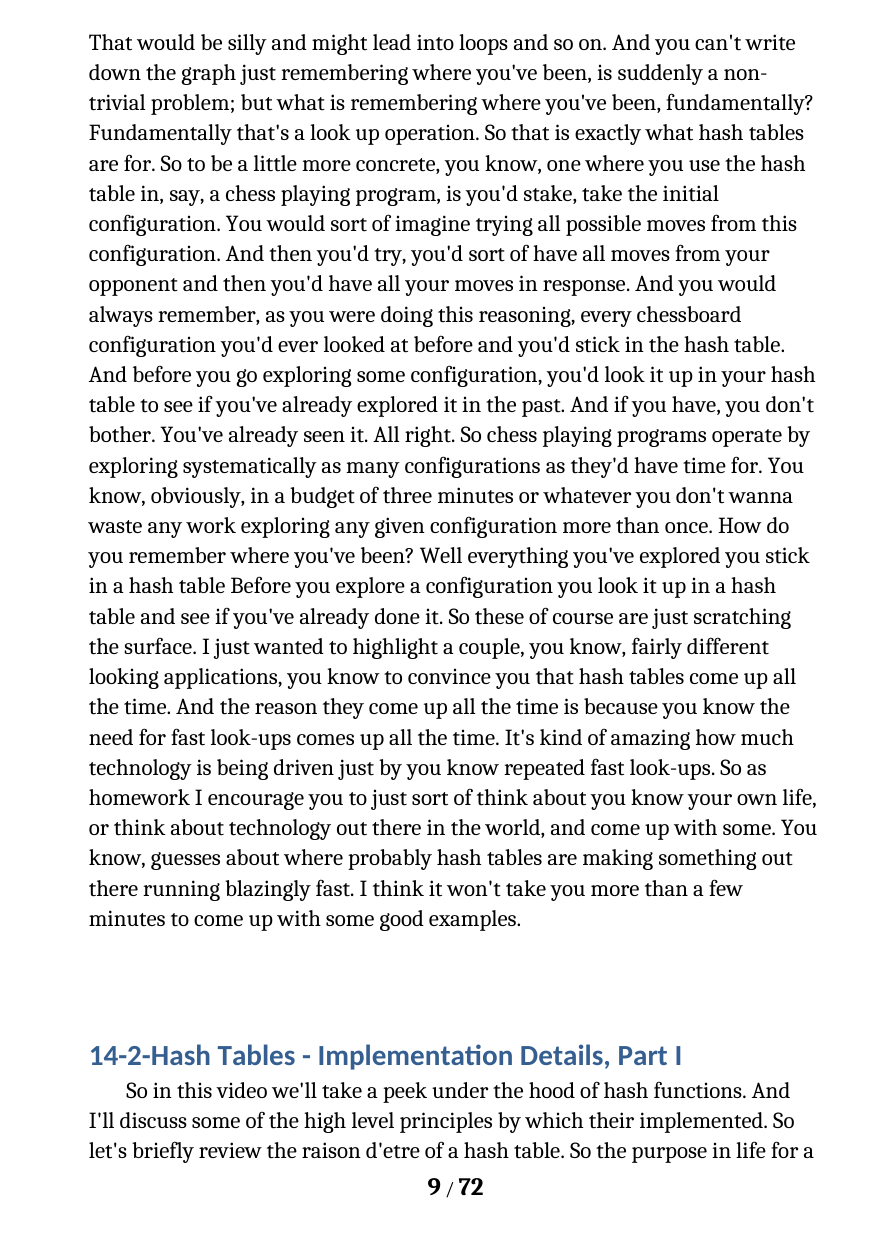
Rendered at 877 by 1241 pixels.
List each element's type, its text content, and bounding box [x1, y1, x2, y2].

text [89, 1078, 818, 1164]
subtitle 14-2-Hash Tables - Implementation Details, Part I [89, 1037, 818, 1072]
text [89, 29, 818, 932]
